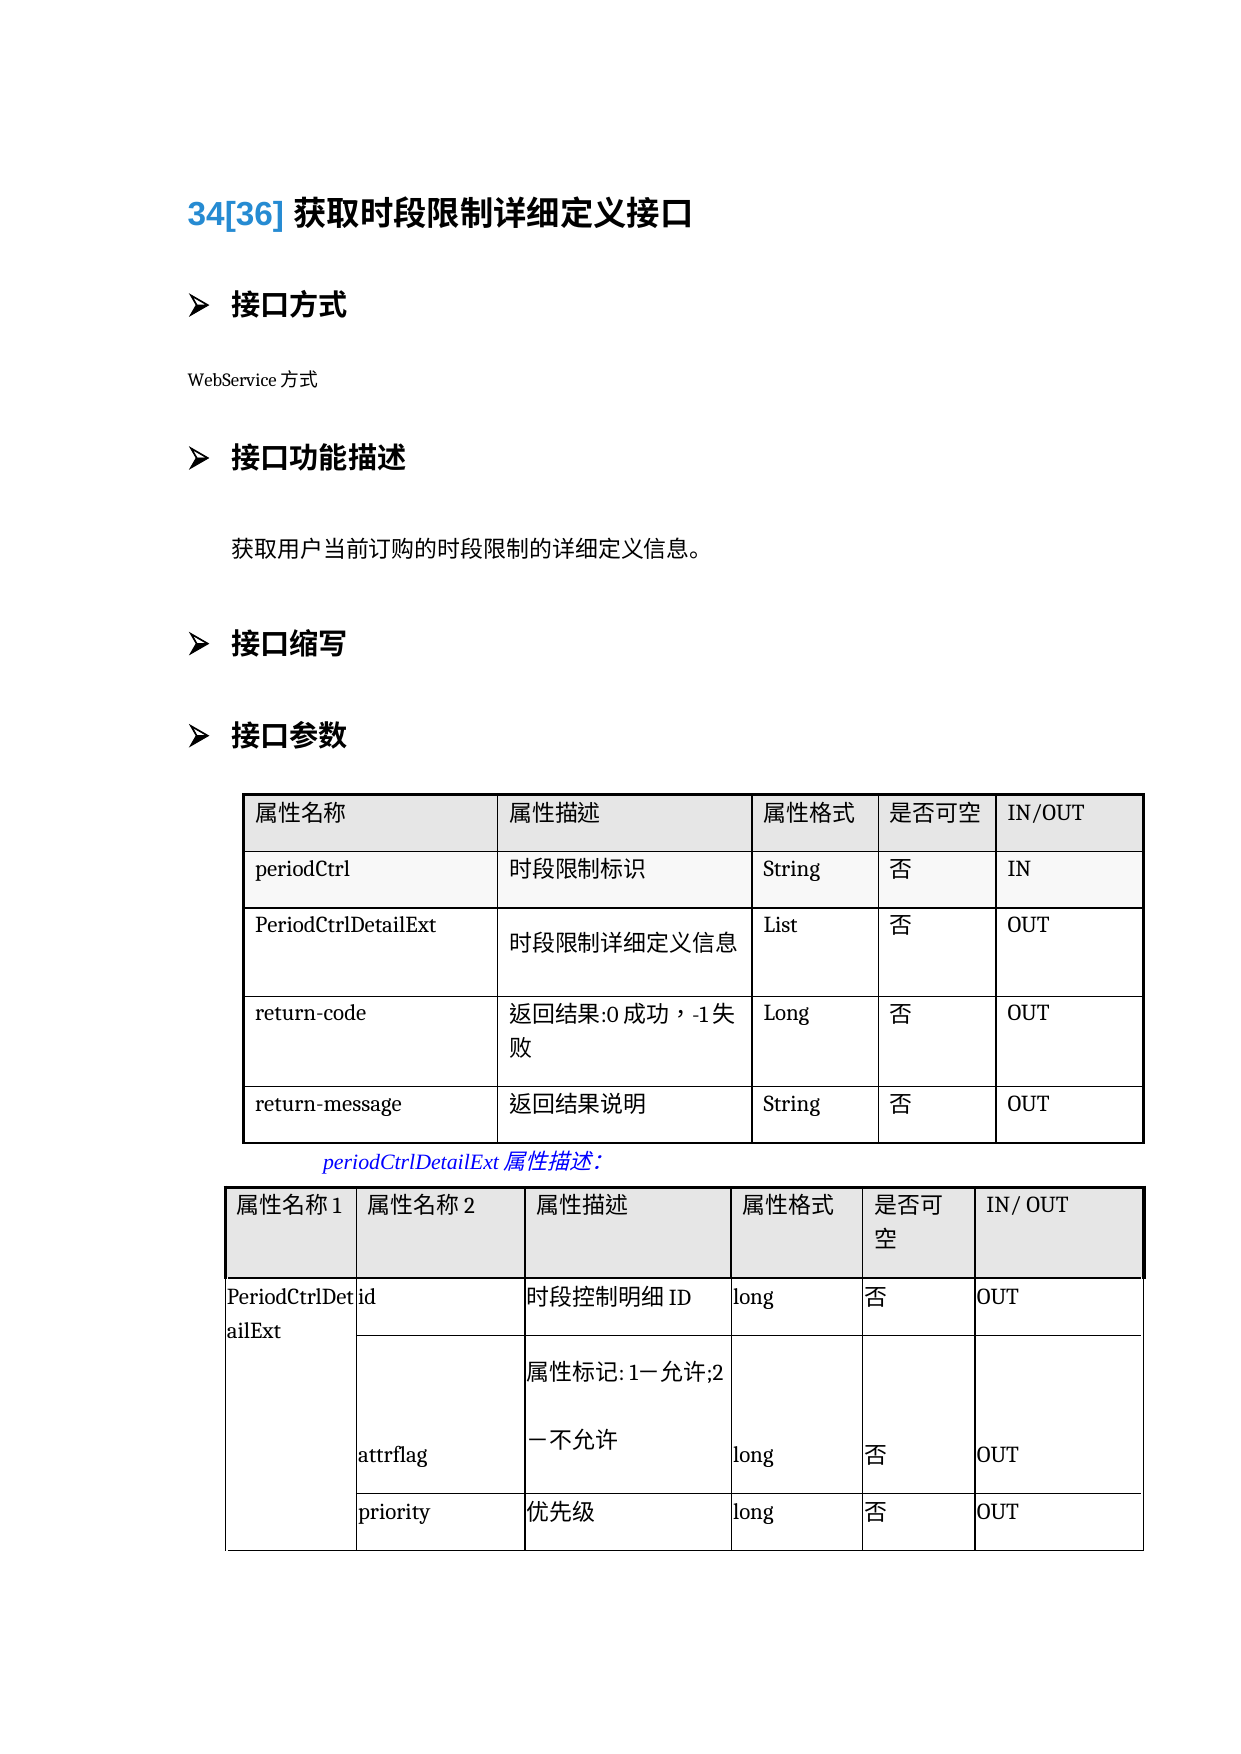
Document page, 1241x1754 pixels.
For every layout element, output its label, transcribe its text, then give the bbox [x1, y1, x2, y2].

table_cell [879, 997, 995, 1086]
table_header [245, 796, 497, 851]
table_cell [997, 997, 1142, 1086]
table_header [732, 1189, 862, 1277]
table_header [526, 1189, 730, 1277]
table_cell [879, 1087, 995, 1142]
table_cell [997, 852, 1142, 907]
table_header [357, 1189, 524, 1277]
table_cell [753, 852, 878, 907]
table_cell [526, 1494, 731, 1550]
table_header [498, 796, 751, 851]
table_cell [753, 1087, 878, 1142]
subtitle 接口参数 [187, 701, 1053, 766]
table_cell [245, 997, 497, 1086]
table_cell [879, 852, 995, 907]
text periodCtrlDetailExt属性描述： [279, 1144, 1053, 1176]
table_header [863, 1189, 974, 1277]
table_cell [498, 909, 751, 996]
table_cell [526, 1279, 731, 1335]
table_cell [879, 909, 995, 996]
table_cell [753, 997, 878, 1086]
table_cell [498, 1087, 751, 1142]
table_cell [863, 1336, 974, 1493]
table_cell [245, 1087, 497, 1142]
subtitle 接口方式 [187, 270, 1053, 335]
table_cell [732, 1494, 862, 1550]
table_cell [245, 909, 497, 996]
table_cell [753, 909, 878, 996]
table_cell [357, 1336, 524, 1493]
subtitle 接口功能描述 [187, 423, 1053, 488]
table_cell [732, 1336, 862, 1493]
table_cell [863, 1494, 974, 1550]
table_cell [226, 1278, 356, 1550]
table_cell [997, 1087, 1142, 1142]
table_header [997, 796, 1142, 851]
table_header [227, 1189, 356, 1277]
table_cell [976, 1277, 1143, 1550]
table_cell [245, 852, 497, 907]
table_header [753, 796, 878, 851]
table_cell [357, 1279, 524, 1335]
subtitle 接口缩写 [187, 609, 1053, 674]
list 获取用户当前订购的时段限制的详细定义信息。 [231, 515, 1053, 580]
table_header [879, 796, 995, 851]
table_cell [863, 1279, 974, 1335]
subtitle 获取时段限制详细定义接口 [187, 178, 1053, 243]
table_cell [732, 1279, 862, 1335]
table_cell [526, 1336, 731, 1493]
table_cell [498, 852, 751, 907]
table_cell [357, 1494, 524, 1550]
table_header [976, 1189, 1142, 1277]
text WebService方式 [187, 362, 1053, 395]
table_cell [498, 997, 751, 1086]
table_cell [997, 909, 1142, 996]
